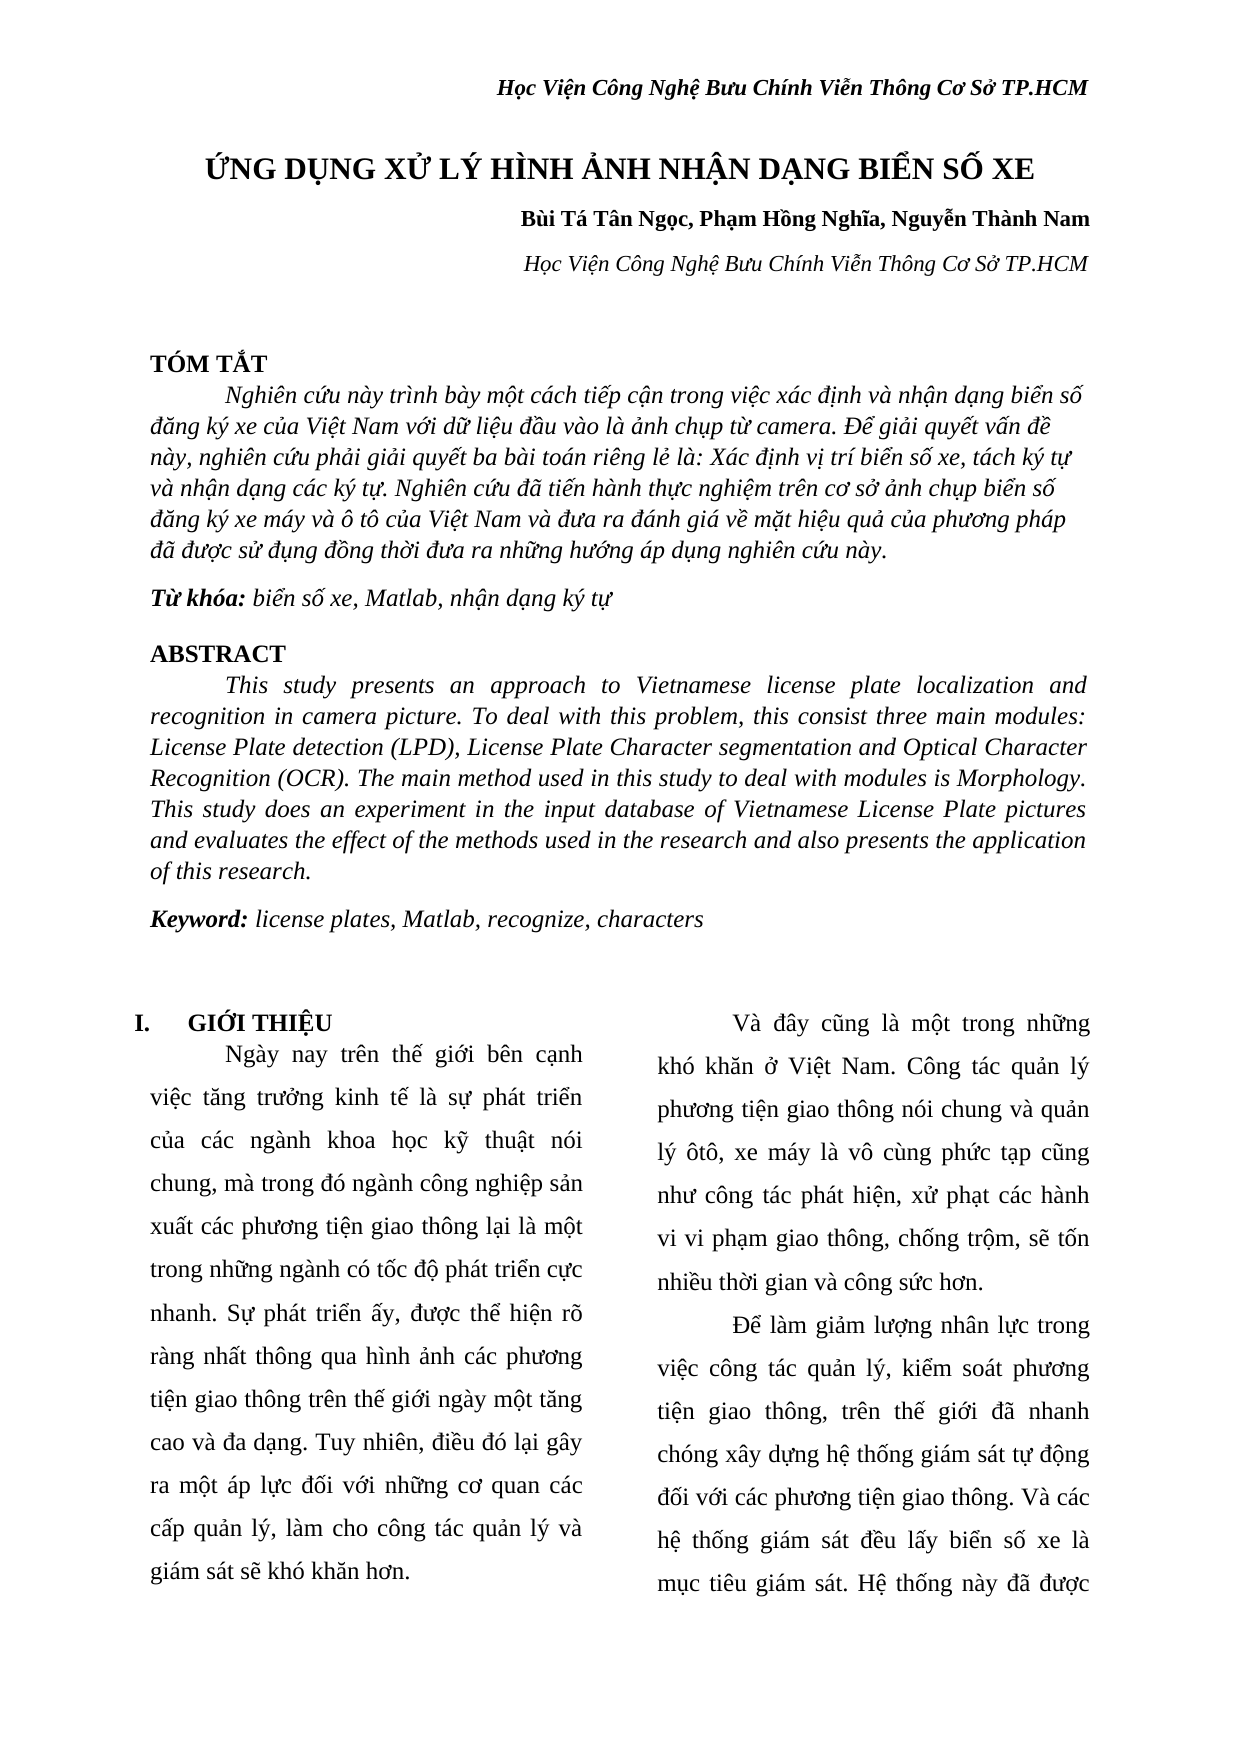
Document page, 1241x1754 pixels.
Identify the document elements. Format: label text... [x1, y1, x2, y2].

text Từ khóa: biển số xe, Matlab, nhận dạng ký tự [150, 583, 1090, 612]
text This study presents an approach to Vietnamese license plate localization and recognition in camera picture. To deal with this problem, this consist three main modules: License Plate detection (LPD), License Plate Character segmentation and Optical Character Recognition (OCR). The main method used in this study to deal with modules is Morphology. This study does an experiment in the input database of Vietnamese License Plate pictures and evaluates the effect of the methods used in the research and also presents the application of this research. [150, 670, 1090, 885]
text Keyword: license plates, Matlab, recognize, characters [150, 904, 1090, 933]
subtitle TÓM TẮT [150, 349, 1090, 378]
text Nghiên cứu này trình bày một cách tiếp cận trong việc xác định và nhận dạng biển số đăng ký xe của Việt Nam với dữ liệu đầu vào là ảnh chụp từ camera. Để giải quyết vấn đề này, nghiên cứu phải giải quyết ba bài toán riêng lẻ là: Xác định vị trí biển số xe, tách ký tự và nhận dạng các ký tự. Nghiên cứu đã tiến hành thực nghiệm trên cơ sở ảnh chụp biển số đăng ký xe máy và ô tô của Việt Nam và đưa ra đánh giá về mặt hiệu quả của phương pháp đã được sử đụng đồng thời đưa ra những hướng áp dụng nghiên cứu này. [150, 380, 1090, 564]
text ỨNG DỤNG XỬ LÝ HÌNH ẢNH NHẬN DẠNG BIỂN SỐ XE [150, 150, 1090, 186]
text Bùi Tá Tân Ngọc, Phạm Hồng Nghĩa, Nguyễn Thành Nam [150, 205, 1090, 232]
text Học Viện Công Nghệ Bưu Chính Viễn Thông Cơ Sở TP.HCM [150, 251, 1090, 277]
subtitle ABSTRACT [150, 639, 1090, 668]
text Ngày nay trên thế giới bên cạnh việc tăng trưởng kinh tế là sự phát triển của các ngành khoa học kỹ thuật nói chung, mà trong đó ngành công nghiệp sản xuất các phương tiện giao thông lại là một trong những ngành có tốc độ phát triển cực nhanh. Sự phát triển ấy, được thể hiện rõ ràng nhất thông qua hình ảnh các phương tiện giao thông trên thế giới ngày một tăng cao và đa dạng. Tuy nhiên, điều đó lại gây ra một áp lực đối với những cơ quan các cấp quản lý, làm cho công tác quản lý và giám sát sẽ khó khăn hơn. [150, 1039, 583, 1585]
subtitle GIỚI THIỆU [150, 1008, 583, 1037]
text Và đây cũng là một trong những khó khăn ở Việt Nam. Công tác quản lý phương tiện giao thông nói chung và quản lý ôtô, xe máy là vô cùng phức tạp cũng như công tác phát hiện, xử phạt các hành vi vi phạm giao thông, chống trộm, sẽ tốn nhiều thời gian và công sức hơn. [657, 1008, 1090, 1295]
